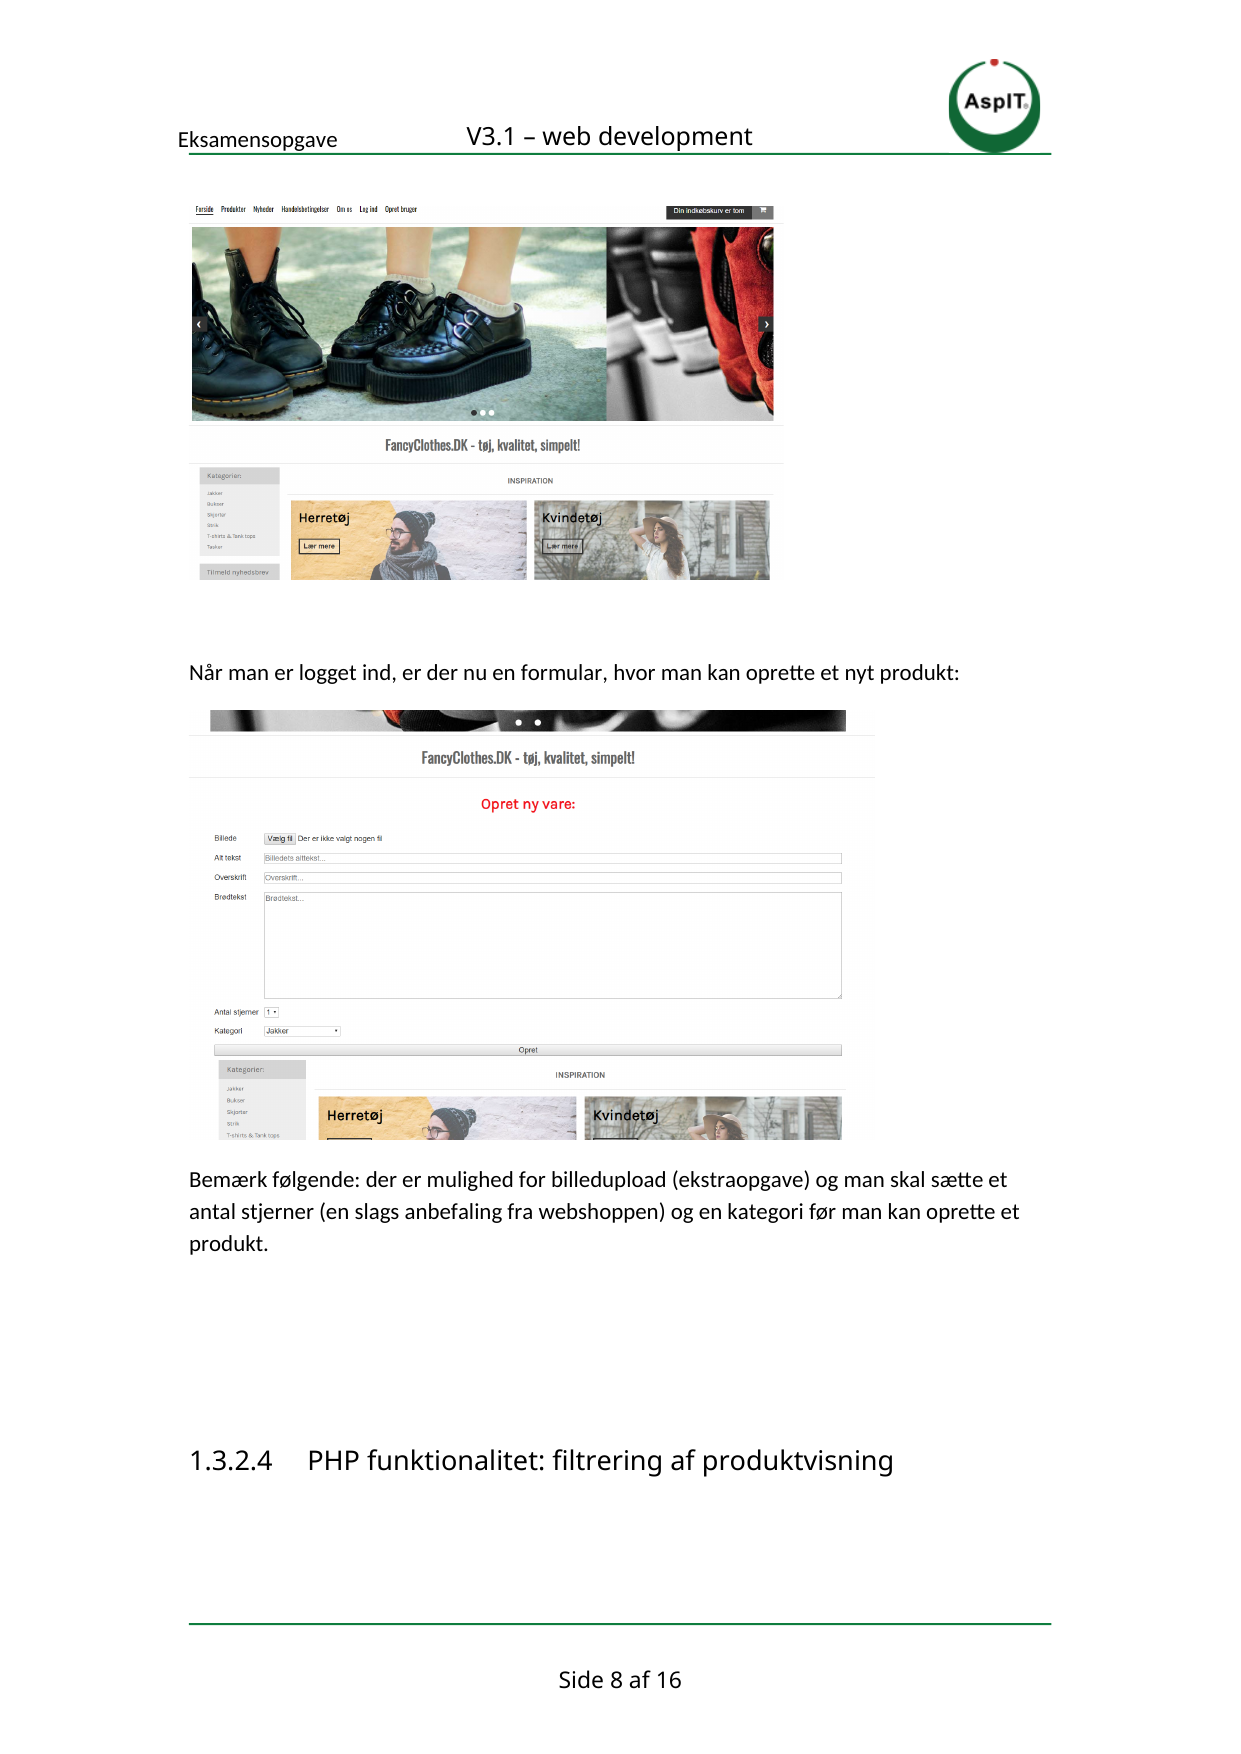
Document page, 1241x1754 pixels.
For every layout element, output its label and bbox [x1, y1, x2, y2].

picture [188, 710, 875, 1140]
picture [188, 206, 784, 580]
picture [948, 59, 1040, 153]
